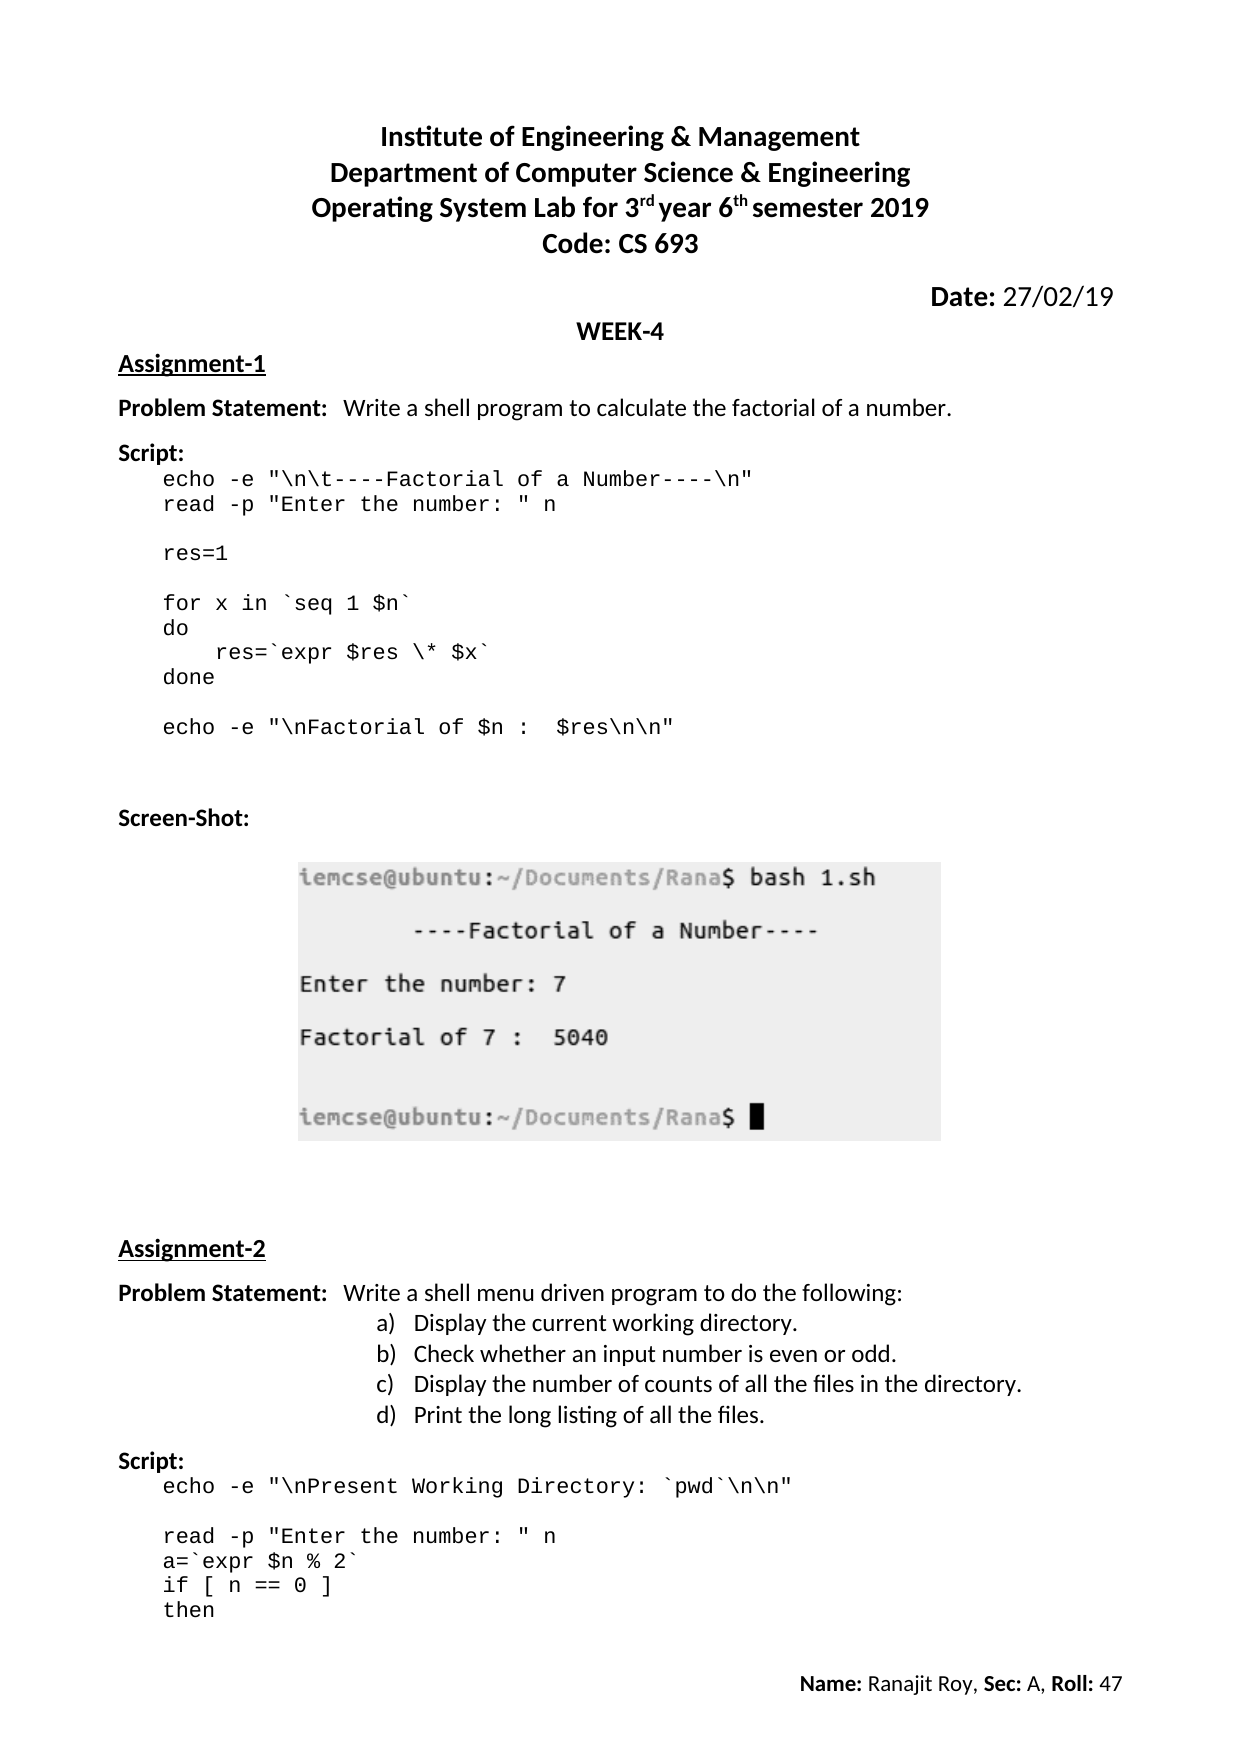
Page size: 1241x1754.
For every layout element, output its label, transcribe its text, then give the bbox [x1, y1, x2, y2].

text echo -e "\nPresent Working Directory: `pwd`\n\n" [162, 1476, 1122, 1500]
text Assignment-2 [118, 1233, 1122, 1264]
text Script: [118, 437, 1122, 468]
text for x in `seq 1 $n` [162, 592, 1122, 617]
text Assignment-1 [118, 347, 1122, 379]
text if [ n == 0 ] [162, 1575, 1122, 1599]
list Check whether an input number is even or odd. [376, 1338, 1122, 1369]
text a=`expr $n % 2` [162, 1550, 1122, 1575]
text Date: 27/02/19 [930, 278, 1122, 314]
text read -p "Enter the number: " n [162, 1525, 1122, 1550]
picture [298, 862, 941, 1141]
text Script: [118, 1445, 1122, 1476]
text read -p "Enter the number: " n [162, 493, 1122, 518]
list Display the current working directory. [376, 1308, 1122, 1338]
text Problem Statement: Write a shell program to calculate the factorial of a number. [118, 392, 1122, 422]
text Screen-Shot: [118, 802, 1122, 832]
text Institute of Engineering & Management [118, 118, 1122, 154]
text res=`expr $res \* $x` [162, 642, 1122, 666]
text echo -e "\nFactorial of $n : $res\n\n" [162, 716, 1122, 741]
list Print the long listing of all the files. [376, 1399, 1122, 1430]
text Problem Statement: Write a shell menu driven program to do the following: [118, 1277, 1122, 1308]
text echo -e "\n\t----Factorial of a Number----\n" [162, 468, 1122, 493]
text Operating System Lab for 3rd year 6th semester 2019 [118, 189, 1122, 225]
text done [162, 666, 1122, 691]
text Code: CS 693 [118, 225, 1122, 261]
list Display the number of counts of all the files in the directory. [376, 1369, 1122, 1399]
text do [162, 617, 1122, 642]
text res=1 [162, 542, 1122, 567]
text Department of Computer Science & Engineering [118, 154, 1122, 189]
text WEEK-4 [118, 314, 1122, 347]
text then [162, 1599, 1122, 1624]
